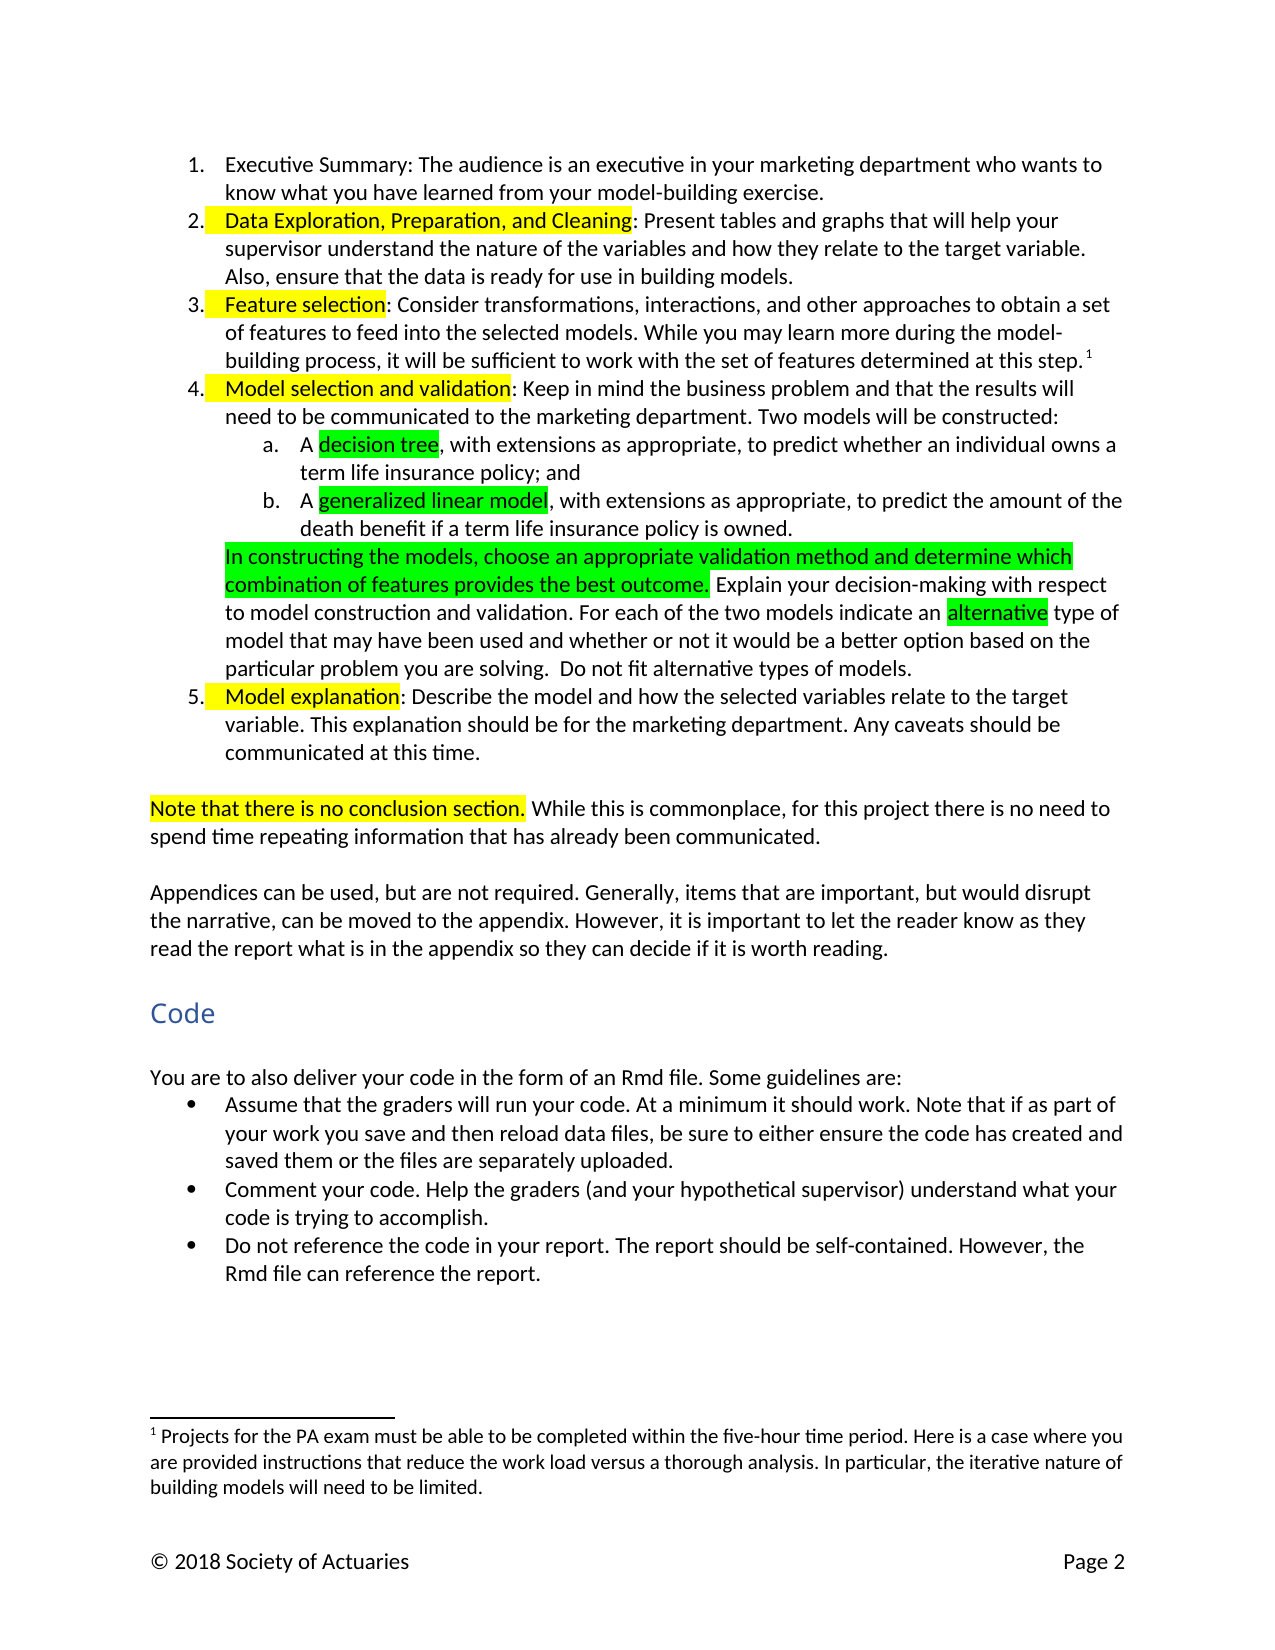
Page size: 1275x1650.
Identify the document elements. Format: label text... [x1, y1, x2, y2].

text Note that there is no conclusion section. While this is commonplace, for this project there is no need to spend time repeating information that has already been communicated. [150, 794, 1125, 851]
list A generalized linear model, with extensions as appropriate, to predict the amount of the death benefit if a term life insurance policy is owned. [262, 486, 1125, 542]
list Model selection and validation: Keep in mind the business problem and that the results will need to be communicated to the marketing department. Two models will be constructed: [187, 374, 1125, 430]
list Data Exploration, Preparation, and Cleaning: Present tables and graphs that will help your supervisor understand the nature of the variables and how they relate to the target variable. Also, ensure that the data is ready for use in building models. [187, 206, 1125, 290]
list Comment your code. Help the graders (and your hypothetical supervisor) understand what your code is trying to accomplish. [187, 1175, 1125, 1231]
text You are to also deliver your code in the form of an Rmd file. Some guidelines are: [150, 1063, 1125, 1091]
subtitle Code [150, 995, 1125, 1032]
list A decision tree, with extensions as appropriate, to predict whether an individual owns a term life insurance policy; and [262, 430, 1125, 486]
list Assume that the graders will run your code. At a minimum it should work. Note that if as part of your work you save and then reload data files, be sure to either ensure the code has created and saved them or the files are separately uploaded. [187, 1091, 1125, 1175]
list Feature selection: Consider transformations, interactions, and other approaches to obtain a set of features to feed into the selected models. While you may learn more during the model-building process, it will be sufficient to work with the set of features determined at this step. [187, 290, 1125, 374]
list Executive Summary: The audience is an executive in your marketing department who wants to know what you have learned from your model-building exercise. [187, 150, 1125, 206]
list Model explanation: Describe the model and how the selected variables relate to the target variable. This explanation should be for the marketing department. Any caveats should be communicated at this time. [187, 682, 1125, 766]
text In constructing the models, choose an appropriate validation method and determine which combination of features provides the best outcome. Explain your decision-making with respect to model construction and validation. For each of the two models indicate an alternative type of model that may have been used and whether or not it would be a better option based on the particular problem you are solving. Do not fit alternative types of models. [225, 542, 1125, 682]
list Do not reference the code in your report. The report should be self-contained. However, the Rmd file can reference the report. [187, 1231, 1125, 1287]
text Appendices can be used, but are not required. Generally, items that are important, but would disrupt the narrative, can be moved to the appendix. However, it is important to let the reader know as they read the report what is in the appendix so they can decide if it is worth reading. [150, 878, 1125, 963]
